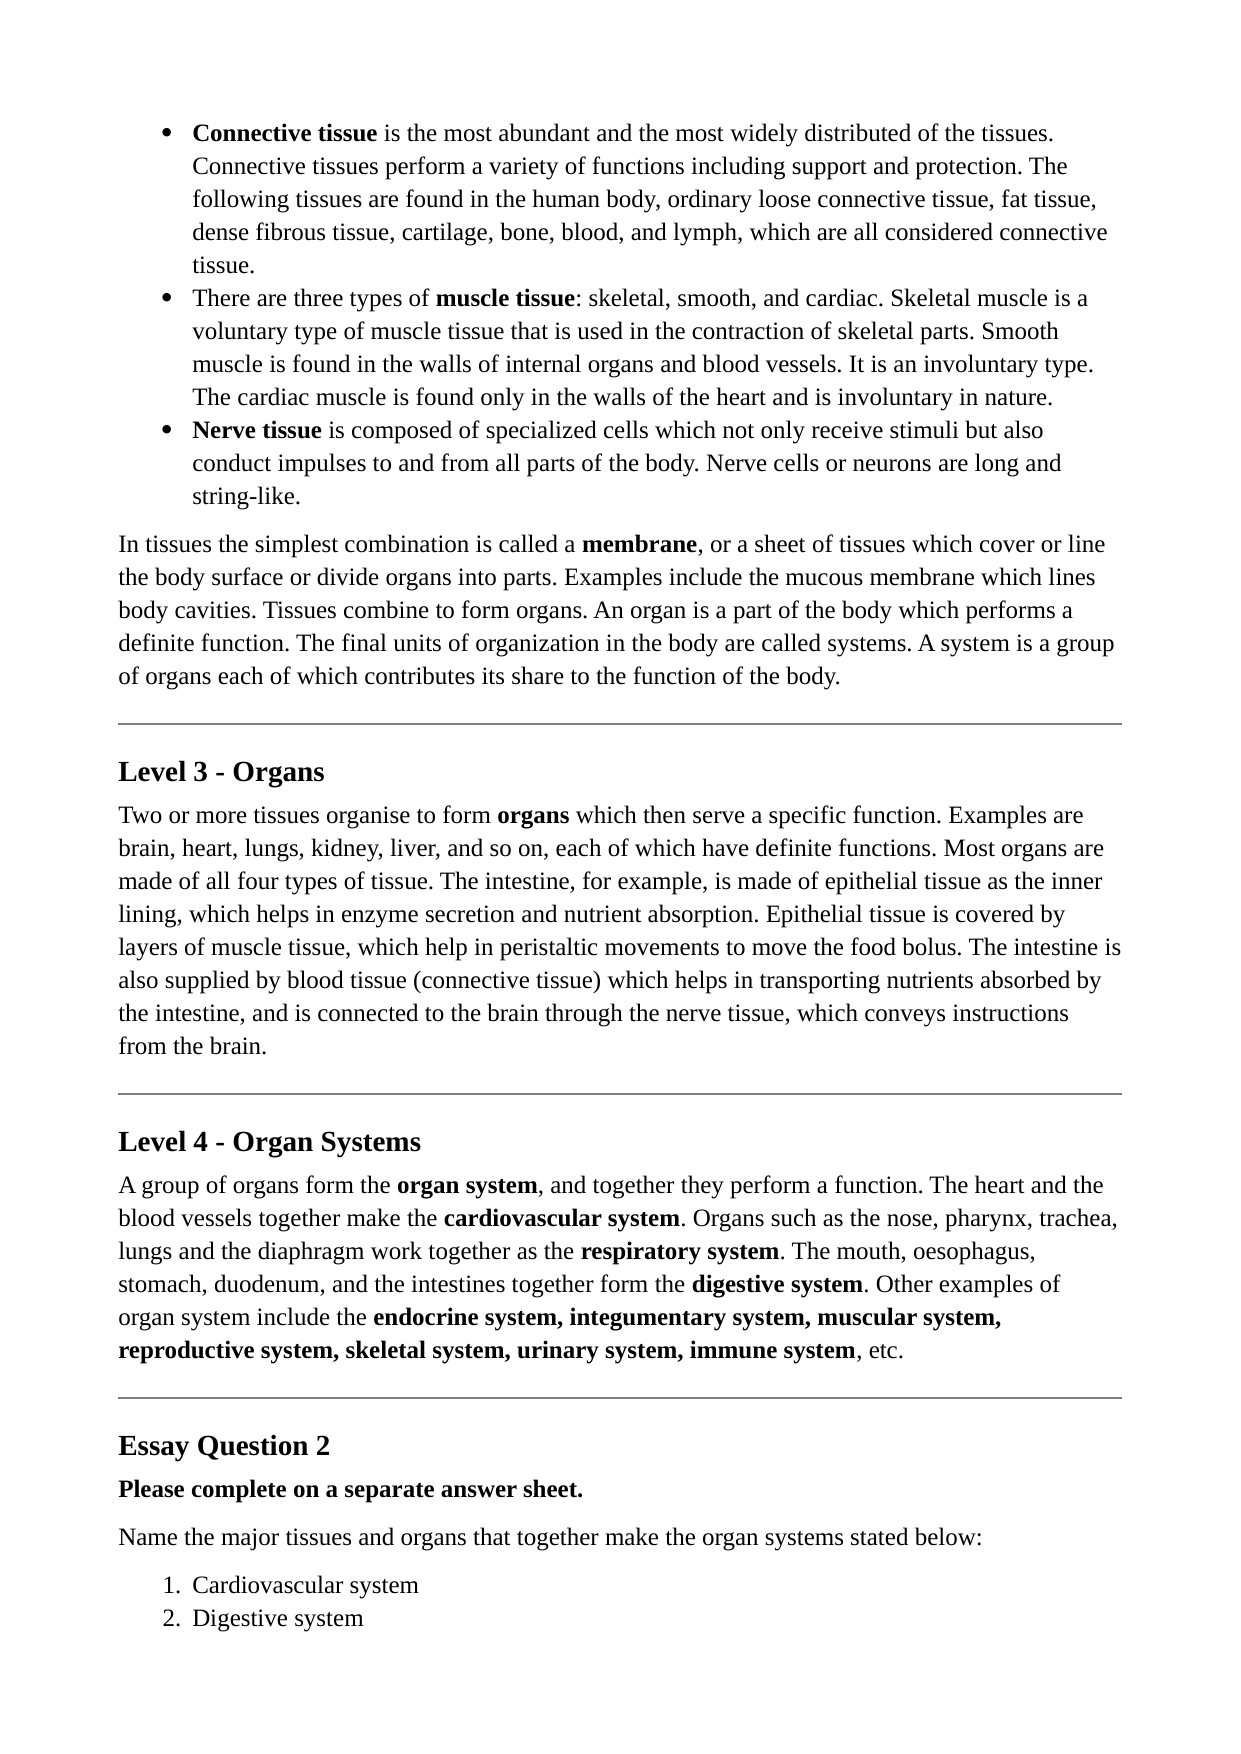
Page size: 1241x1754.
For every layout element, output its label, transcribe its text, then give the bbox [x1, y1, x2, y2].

text Please complete on a separate answer sheet. [118, 1474, 1122, 1503]
list Nerve tissue is composed of specialized cells which not only receive stimuli but also conduct impulses to and from all parts of the body. Nerve cells or neurons are long and string-like. [162, 415, 1122, 510]
list There are three types of muscle tissue: skeletal, smooth, and cardiac. Skeletal muscle is a voluntary type of muscle tissue that is used in the contraction of skeletal parts. Smooth muscle is found in the walls of internal organs and blood vessels. It is an involuntary type. The cardiac muscle is found only in the walls of the heart and is involuntary in nature. [162, 283, 1122, 411]
text Two or more tissues organise to form organs which then serve a specific function. Examples are brain, heart, lungs, kidney, liver, and so on, each of which have definite functions. Most organs are made of all four types of tissue. The intestine, for example, is made of epithelial tissue as the inner lining, which helps in enzyme secretion and nutrient absorption. Epithelial tissue is covered by layers of muscle tissue, which help in peristaltic movements to move the food bolus. The intestine is also supplied by blood tissue (connective tissue) which helps in transporting nutrients absorbed by the intestine, and is connected to the brain through the nerve tissue, which conveys instructions from the brain. [118, 800, 1122, 1060]
list Connective tissue is the most abundant and the most widely distributed of the tissues. Connective tissues perform a variety of functions including support and protection. The following tissues are found in the human body, ordinary loose connective tissue, fat tissue, dense fibrous tissue, cartilage, bone, blood, and lymph, which are all considered connective tissue. [162, 118, 1122, 279]
text Name the major tissues and organs that together make the organ systems stated below: [118, 1522, 1122, 1551]
subtitle Level 3 - Organs [118, 754, 1122, 788]
text In tissues the simplest combination is called a membrane, or a sheet of tissues which cover or line the body surface or divide organs into parts. Examples include the mucous membrane which lines body cavities. Tissues combine to form organs. An organ is a part of the body which performs a definite function. The final units of organization in the body are called systems. A system is a group of organs each of which contributes its share to the function of the body. [118, 529, 1122, 690]
list Cardiovascular system [162, 1570, 1122, 1598]
subtitle Essay Question 2 [118, 1428, 1122, 1462]
subtitle Level 4 - Organ Systems [118, 1124, 1122, 1158]
text A group of organs form the organ system, and together they perform a function. The heart and the blood vessels together make the cardiovascular system. Organs such as the nose, pharynx, trachea, lungs and the diaphragm work together as the respiratory system. The mouth, oesophagus, stomach, duodenum, and the intestines together form the digestive system. Other examples of organ system include the endocrine system, integumentary system, muscular system, reproductive system, skeletal system, urinary system, immune system, etc. [118, 1170, 1122, 1364]
list Digestive system [162, 1603, 1122, 1631]
